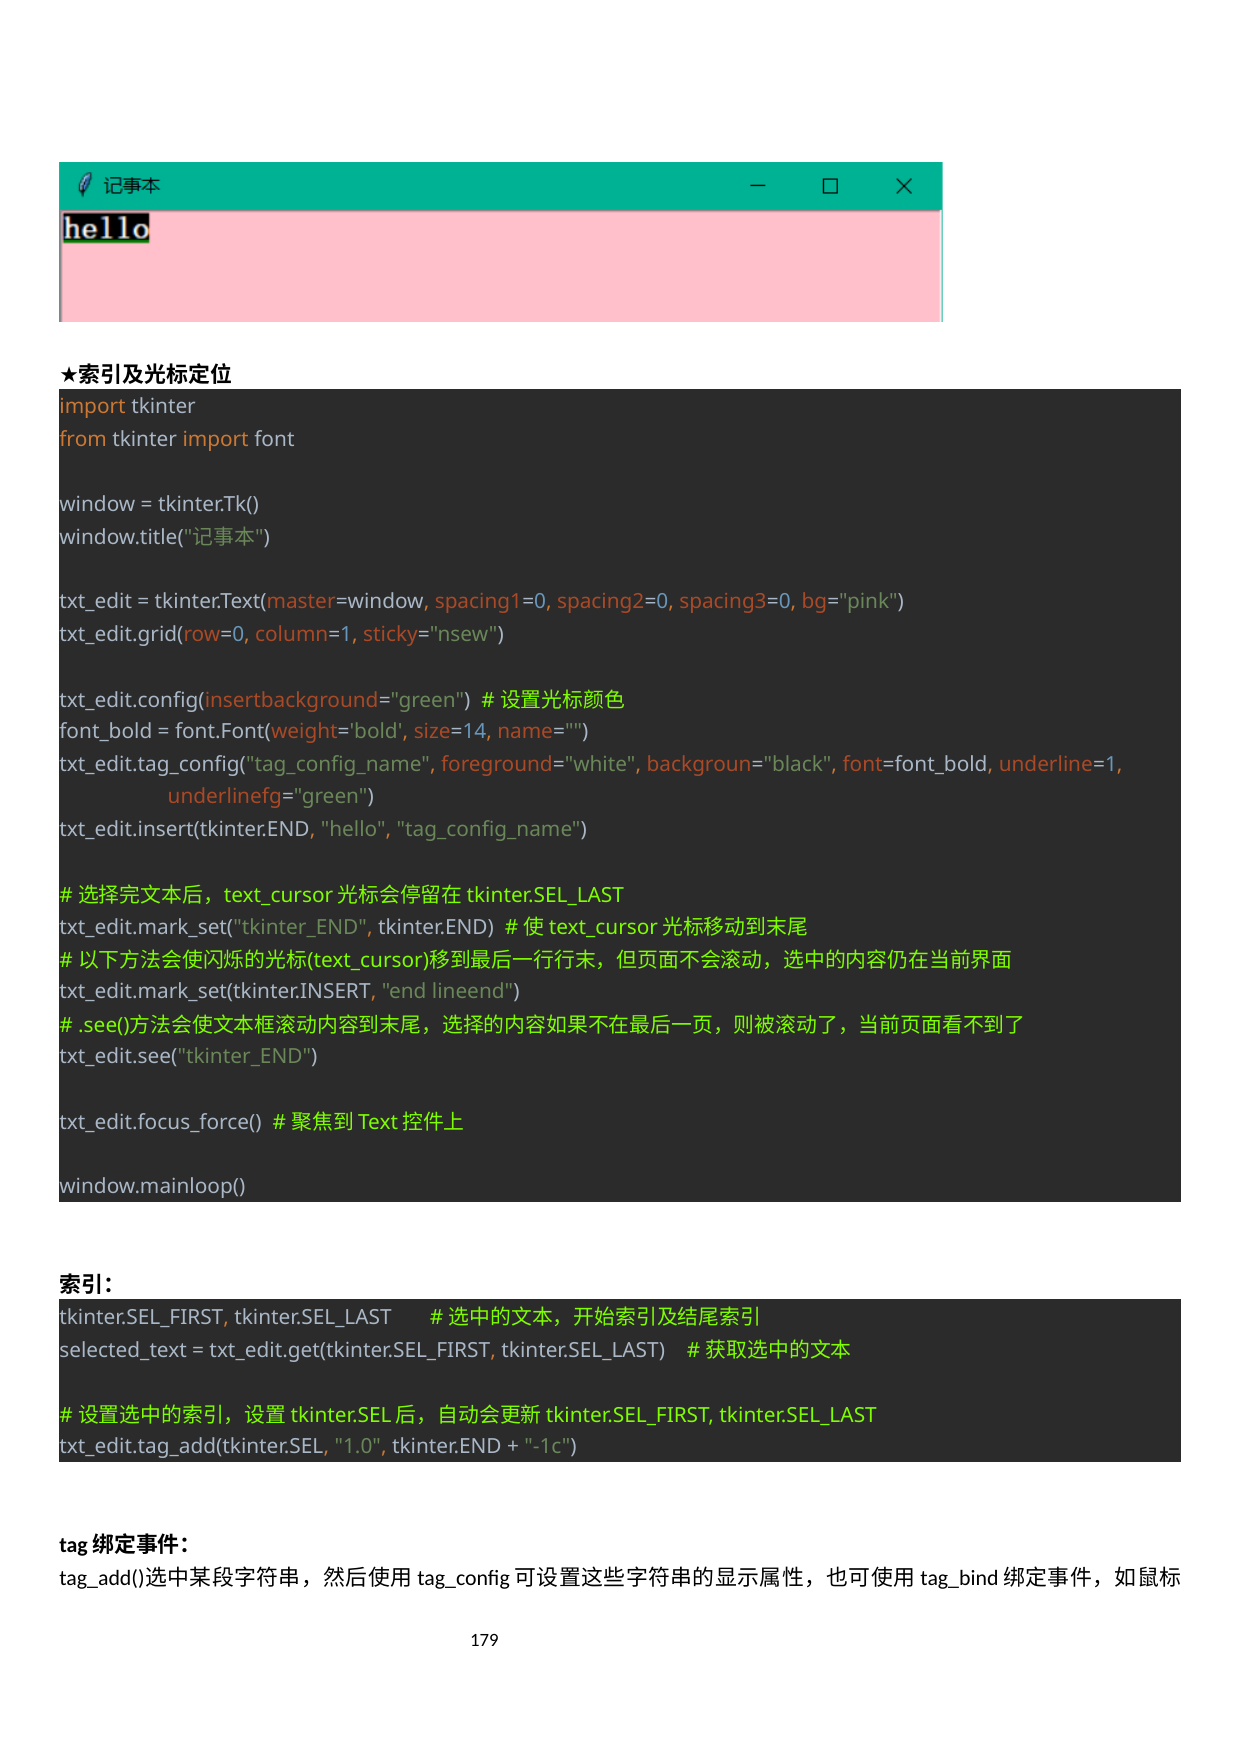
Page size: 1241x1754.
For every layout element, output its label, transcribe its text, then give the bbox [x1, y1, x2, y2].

text import tkinter from tkinter import font window = tkinter.Tk() window.title("记事本") txt_edit = tkinter.Text(master=window, spacing1=0, spacing2=0, spacing3=0, bg="pink") txt_edit.grid(row=0, column=1, sticky="nsew") txt_edit.config(insertbackground="green") # 设置光标颜色 font_bold = font.Font(weight='bold', size=14, name="") txt_edit.tag_config("tag_config_name", foreground="white", backgroun="black", font=font_bold, underline=1, underlinefg="green") txt_edit.insert(tkinter.END, "hello", "tag_config_name") # 选择完文本后，text_cursor光标会停留在tkinter.SEL_LAST txt_edit.mark_set("tkinter_END", tkinter.END) # 使text_cursor光标移动到末尾 # 以下方法会使闪烁的光标(text_cursor)移到最后一行行末，但页面不会滚动，选中的内容仍在当前界面 txt_edit.mark_set(tkinter.INSERT, "end lineend") # .see()方法会使文本框滚动内容到末尾，选择的内容如果不在最后一页，则被滚动了，当前页面看不到了 txt_edit.see("tkinter_END") txt_edit.focus_force() # 聚焦到Text控件上 window.mainloop() [59, 389, 1181, 1202]
picture [59, 162, 943, 322]
text 索引： [59, 1267, 1181, 1299]
text tkinter.SEL_FIRST, tkinter.SEL_LAST # 选中的文本，开始索引及结尾索引 [59, 1299, 1181, 1332]
text txt_edit.tag_add(tkinter.SEL, "1.0", tkinter.END + "-1c") [59, 1429, 1181, 1462]
text tag绑定事件： [59, 1527, 1181, 1559]
text # 设置选中的索引，设置tkinter.SEL后，自动会更新tkinter.SEL_FIRST, tkinter.SEL_LAST [59, 1364, 1181, 1429]
text selected_text = txt_edit.get(tkinter.SEL_FIRST, tkinter.SEL_LAST) # 获取选中的文本 [59, 1332, 1181, 1364]
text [59, 1559, 1181, 1592]
text ★索引及光标定位 [59, 357, 1181, 389]
